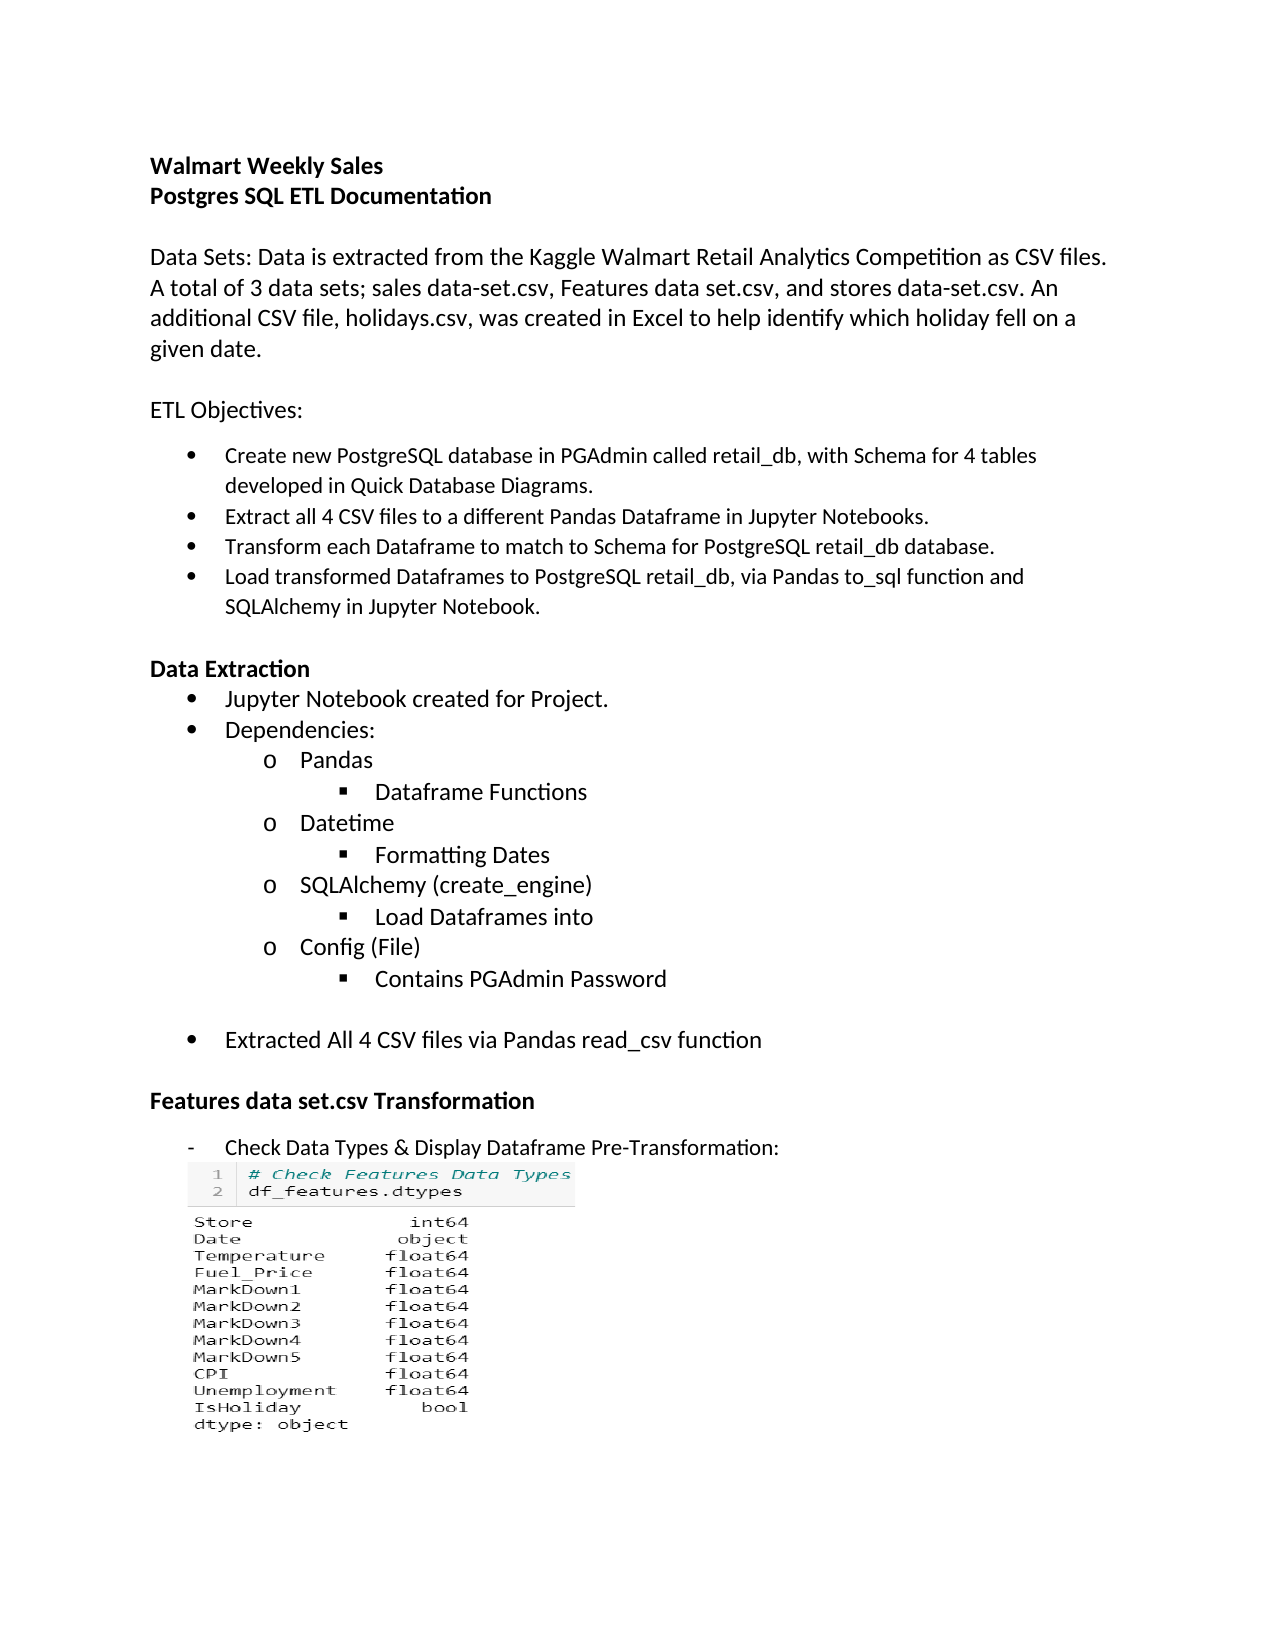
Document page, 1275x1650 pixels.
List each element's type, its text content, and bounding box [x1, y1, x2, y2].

text Data Sets: Data is extracted from the Kaggle Walmart Retail Analytics Competition as CSV files. A total of 3 data sets; sales data-set.csv, Features data set.csv, and stores data-set.csv. An additional CSV file, holidays.csv, was created in Excel to help identify which holiday fell on a given date. [150, 242, 1125, 364]
text Features data set.csv Transformation [150, 1085, 1125, 1116]
list Transform each Dataframe to match to Schema for PostgreSQL retail_db database. [187, 532, 1125, 560]
list Pandas [262, 745, 1125, 776]
list Config (File) [262, 932, 1125, 963]
picture [187, 1162, 575, 1444]
text Walmart Weekly Sales [150, 150, 1125, 181]
list Check Data Types & Display Dataframe Pre-Transformation: [187, 1133, 1125, 1161]
list SQLAlchemy (create_engine) [262, 869, 1125, 901]
text ETL Objectives: [150, 394, 1125, 425]
list Extract all 4 CSV files to a different Pandas Dataframe in Jupyter Notebooks. [187, 502, 1125, 530]
list Contains PGAdmin Password [337, 963, 1125, 994]
list Formatting Dates [337, 839, 1125, 869]
text Postgres SQL ETL Documentation [150, 181, 1125, 211]
list Create new PostgreSQL database in PGAdmin called retail_db, with Schema for 4 tables developed in Quick Database Diagrams. [187, 441, 1125, 499]
list Extracted All 4 CSV files via Pandas read_csv function [187, 1024, 1125, 1055]
list Datetime [262, 807, 1125, 839]
list Dataframe Functions [337, 776, 1125, 807]
text Data Extraction [150, 653, 1125, 684]
list Dependencies: [187, 714, 1125, 745]
list Load transformed Dataframes to PostgreSQL retail_db, via Pandas to_sql function and SQLAlchemy in Jupyter Notebook. [187, 562, 1125, 620]
list Load Dataframes into [337, 901, 1125, 932]
list Jupyter Notebook created for Project. [187, 684, 1125, 714]
